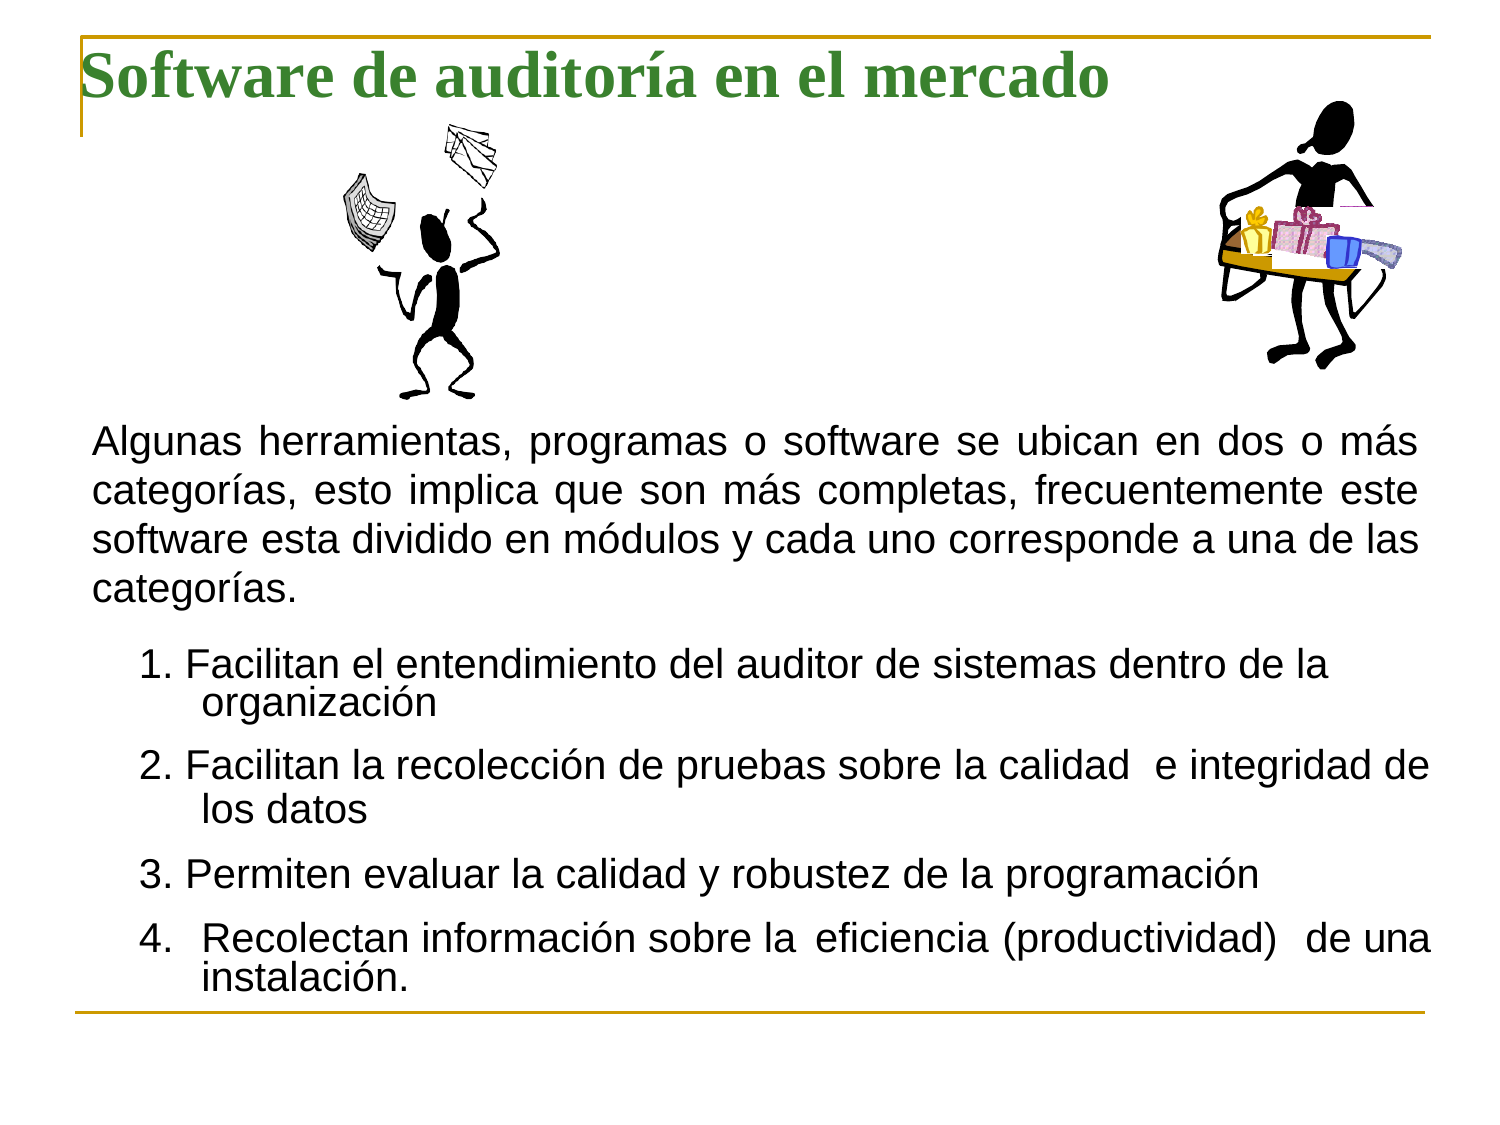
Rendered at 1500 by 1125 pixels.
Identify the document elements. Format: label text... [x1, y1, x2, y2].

picture [343, 124, 500, 400]
list Facilitan la recolección de pruebas sobre la calidad e integridad de [139, 744, 1483, 788]
list Recolectan información sobre la eficiencia (productividad) de una instalación. [139, 921, 1434, 1000]
list Permiten evaluar la calidad y robustez de la programación [139, 849, 1483, 897]
picture [1240, 206, 1402, 269]
text Algunas herramientas, programas o software se ubican en dos o más categorías, esto implica que son más completas, frecuentemente este software esta dividido en módulos y cada uno corresponde a una de las categorías. [92, 416, 1421, 612]
list Facilitan el entendimiento del auditor de sistemas dentro de la organización [139, 647, 1331, 726]
text los datos [201, 788, 1483, 832]
